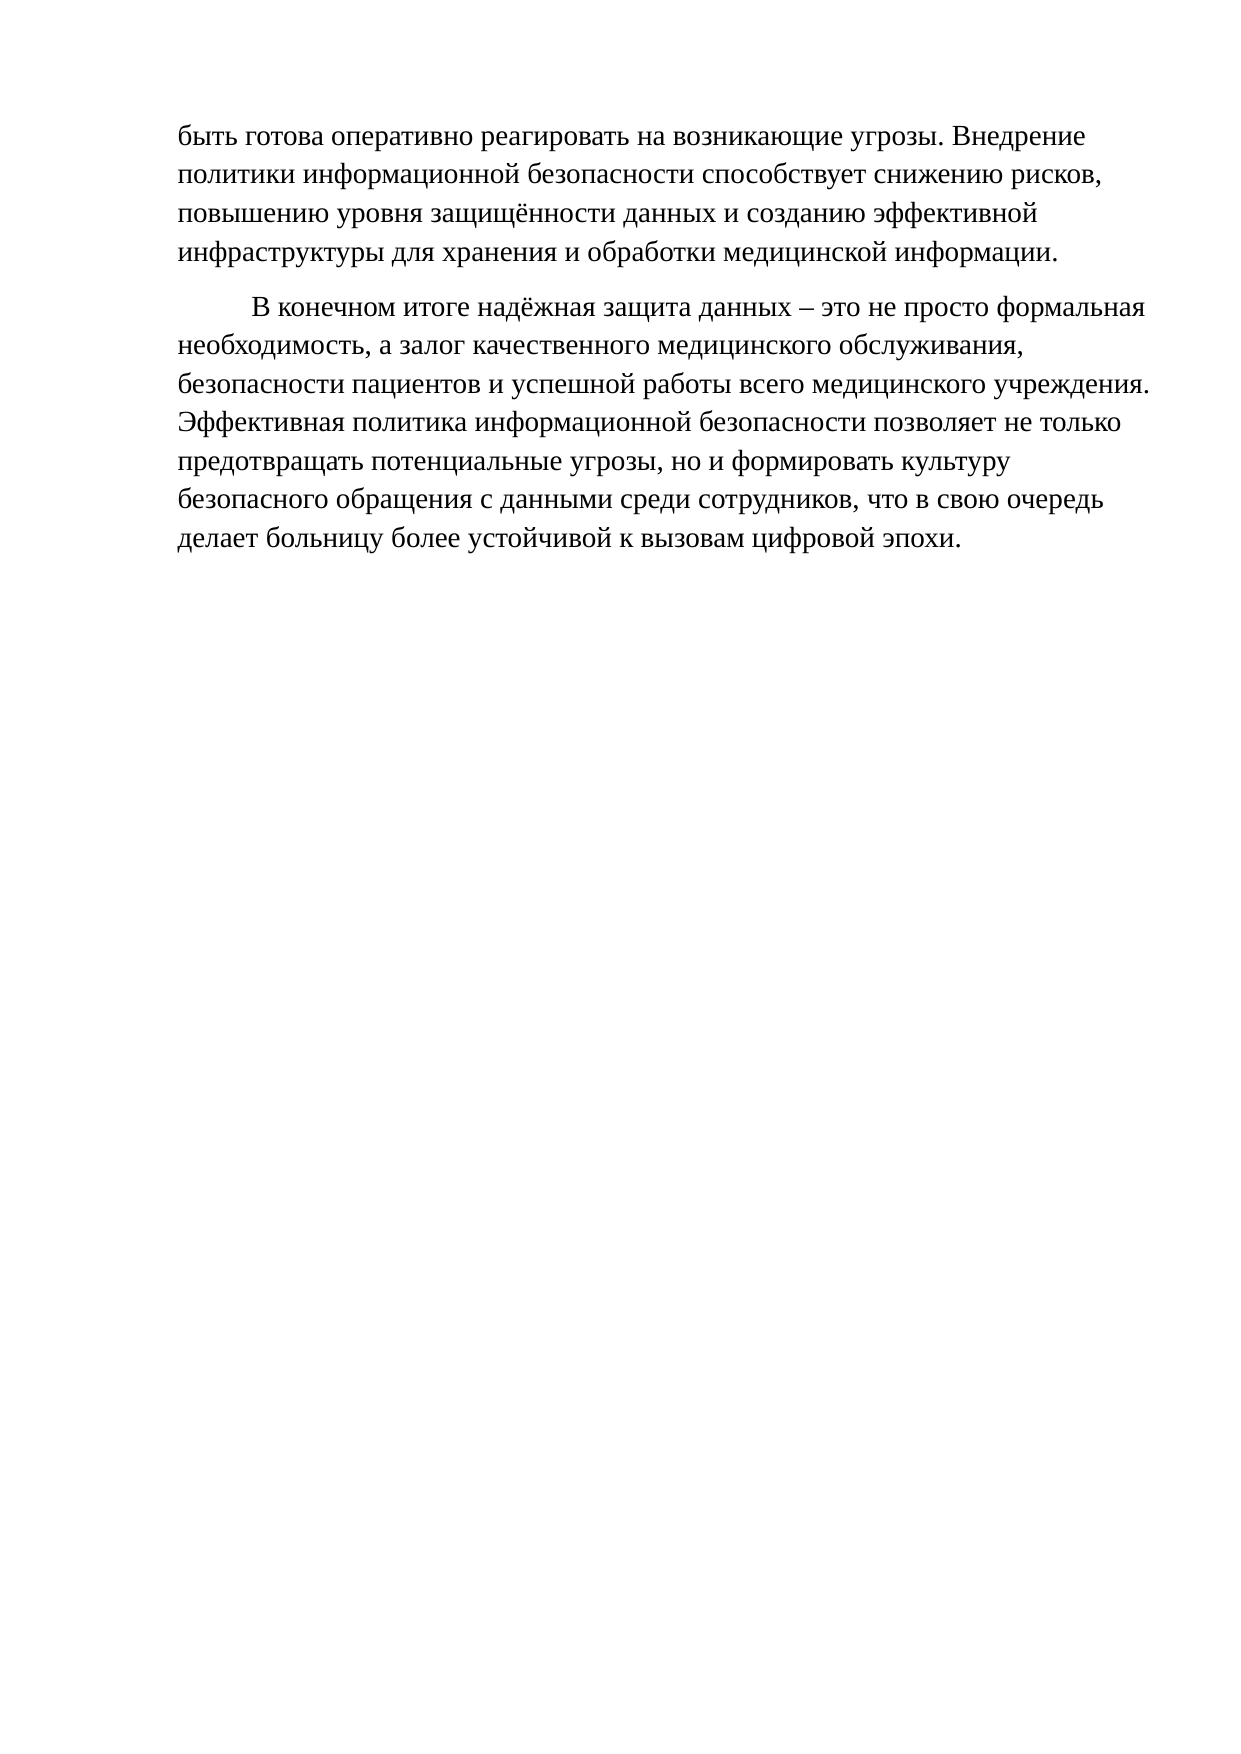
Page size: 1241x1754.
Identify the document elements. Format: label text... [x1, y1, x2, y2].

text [177, 118, 1152, 267]
text В конечном итоге надёжная защита данных – это не просто формальная необходимость, а залог качественного медицинского обслуживания, безопасности пациентов и успешной работы всего медицинского учреждения. Эффективная политика информационной безопасности позволяет не только предотвращать потенциальные угрозы, но и формировать культуру безопасного обращения с данными среди сотрудников, что в свою очередь делает больницу более устойчивой к вызовам цифровой эпохи. [177, 289, 1152, 554]
